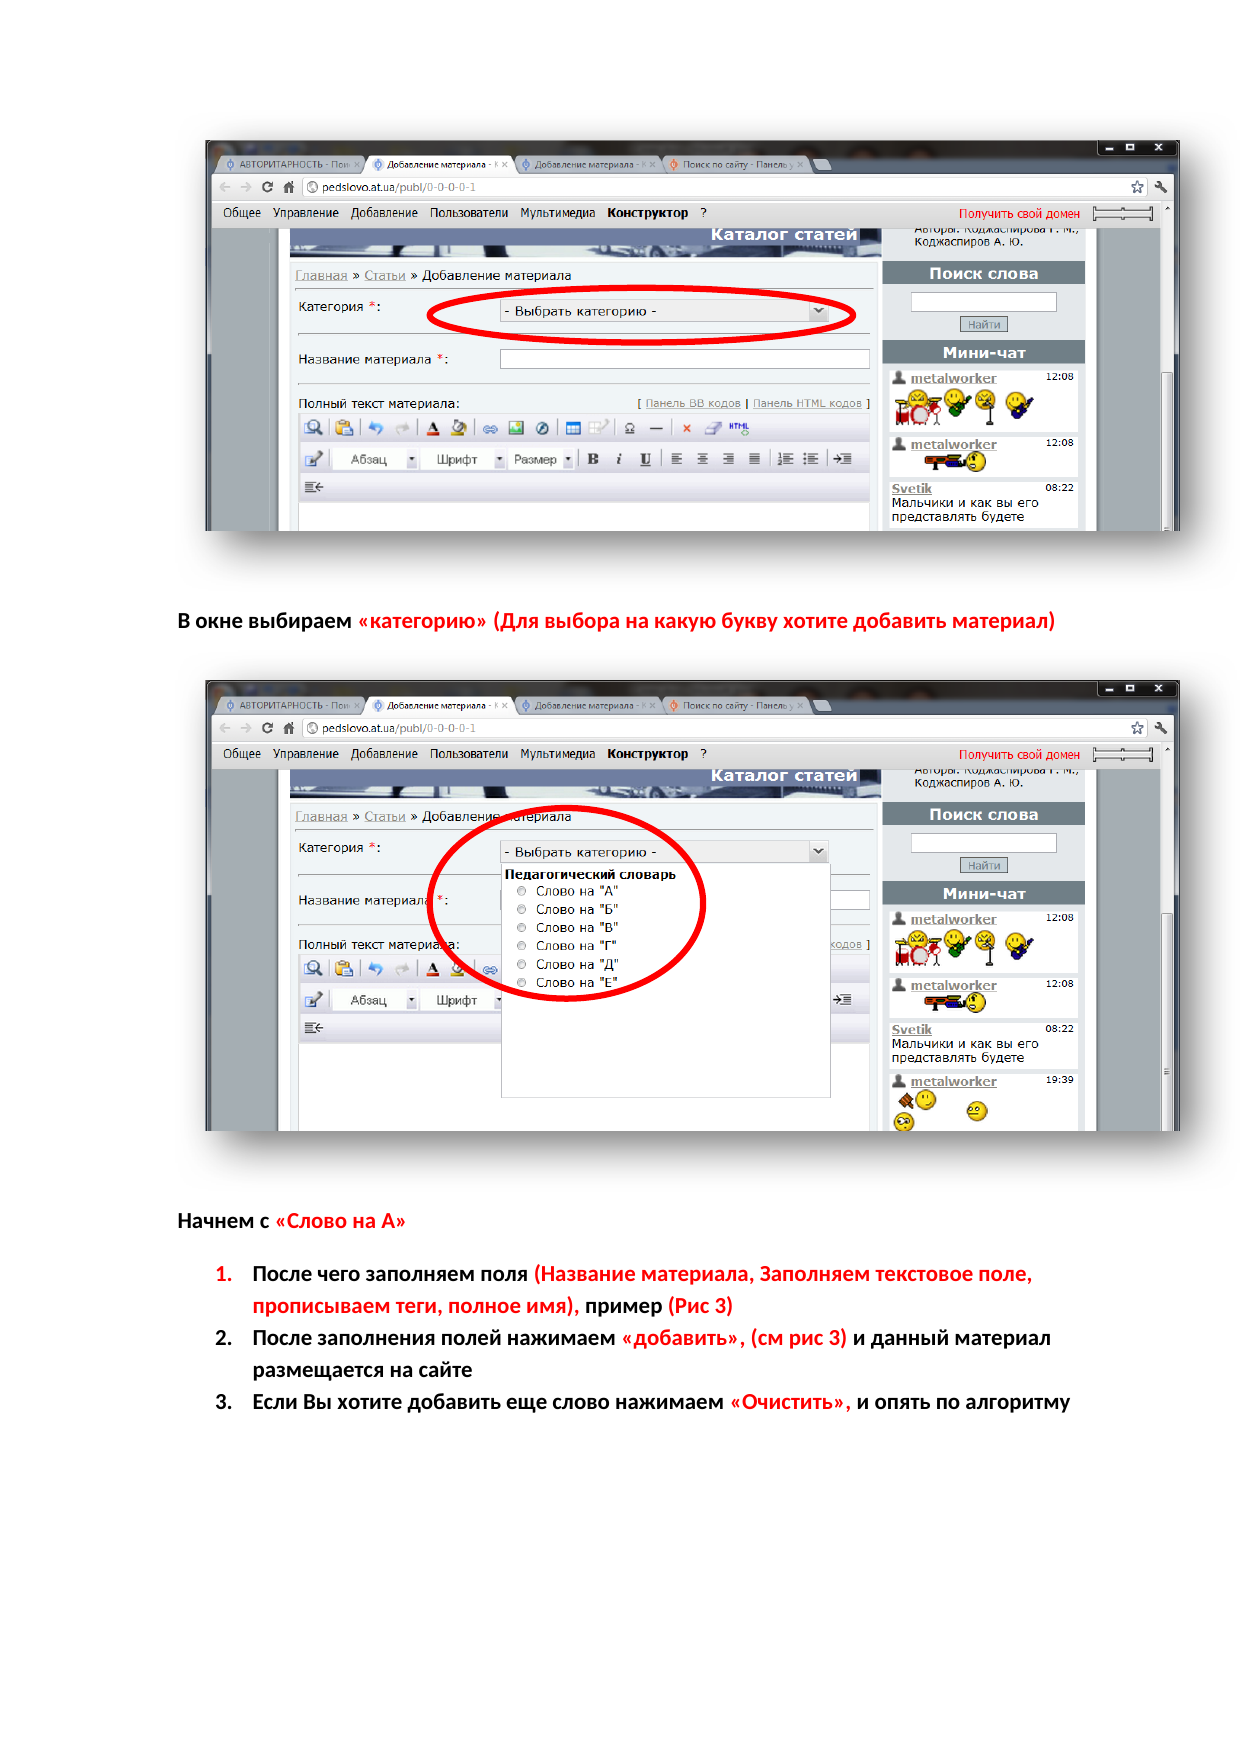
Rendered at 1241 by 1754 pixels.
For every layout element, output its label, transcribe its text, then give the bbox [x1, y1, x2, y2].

list После чего заполняем поля (Название материала, Заполняем текстовое поле, прописываем теги, полное имя), пример (Рис 3) [215, 1259, 1152, 1319]
text Начнем с «Слово на А» [177, 1206, 1152, 1234]
picture [205, 140, 1180, 531]
picture [205, 680, 1180, 1131]
list После заполнения полей нажимаем «добавить», (см рис 3) и данный материал размещается на сайте [215, 1323, 1152, 1383]
text В окне выбираем «категорию» (Для выбора на какую букву хотите добавить материал) [177, 606, 1152, 634]
list Если Вы хотите добавить еще слово нажимаем «Очистить», и опять по алгоритму [215, 1387, 1152, 1416]
